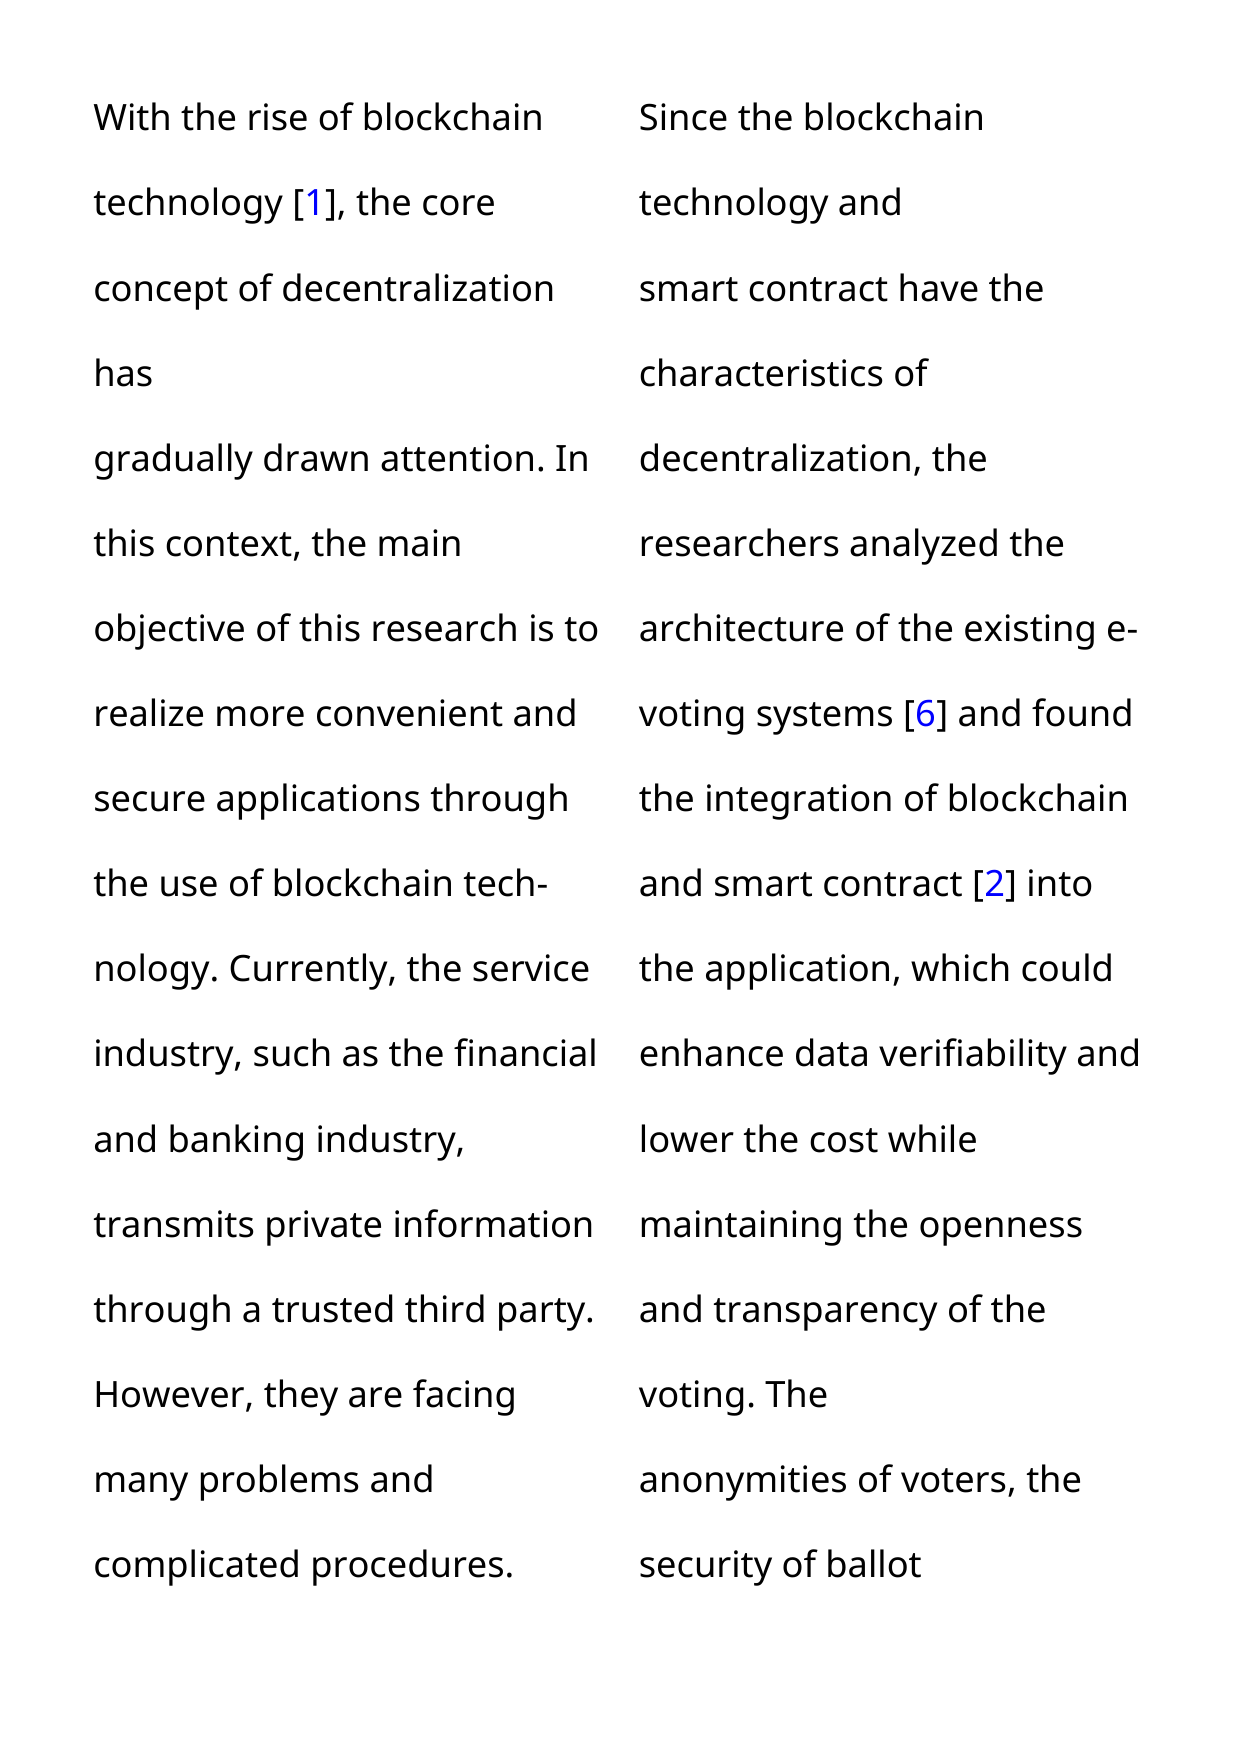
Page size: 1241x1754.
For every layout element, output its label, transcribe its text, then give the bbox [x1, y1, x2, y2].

text smart contract have the characteristics of decentralization, the researchers analyzed the [639, 226, 1147, 567]
text anonymities of voters, the security of ballot transmission and the veriﬁability of votes [639, 1418, 1147, 1588]
text With the rise of blockchain technology [1], the core concept of decentralization has [93, 56, 601, 397]
text lower the cost while maintaining the openness and transparency of the voting. The [639, 1077, 1147, 1418]
text and smart contract [2] into the application, which could enhance data veriﬁability and [639, 822, 1147, 1077]
text many problems and complicated procedures. Since the blockchain technology and [639, 56, 1147, 226]
text nology. Currently, the service industry, such as the ﬁnancial and banking industry, [93, 907, 601, 1163]
text realize more convenient and secure applications through the use of blockchain tech- [93, 652, 601, 907]
text gradually drawn attention. In this context, the main objective of this research is to [93, 397, 601, 652]
text transmits private information through a trusted third party. However, they are facing [93, 1163, 601, 1418]
text many problems and complicated procedures. Since the blockchain technology and [93, 1418, 601, 1588]
text architecture of the existing e-voting systems [6] and found the integration of blockchain [639, 567, 1147, 822]
